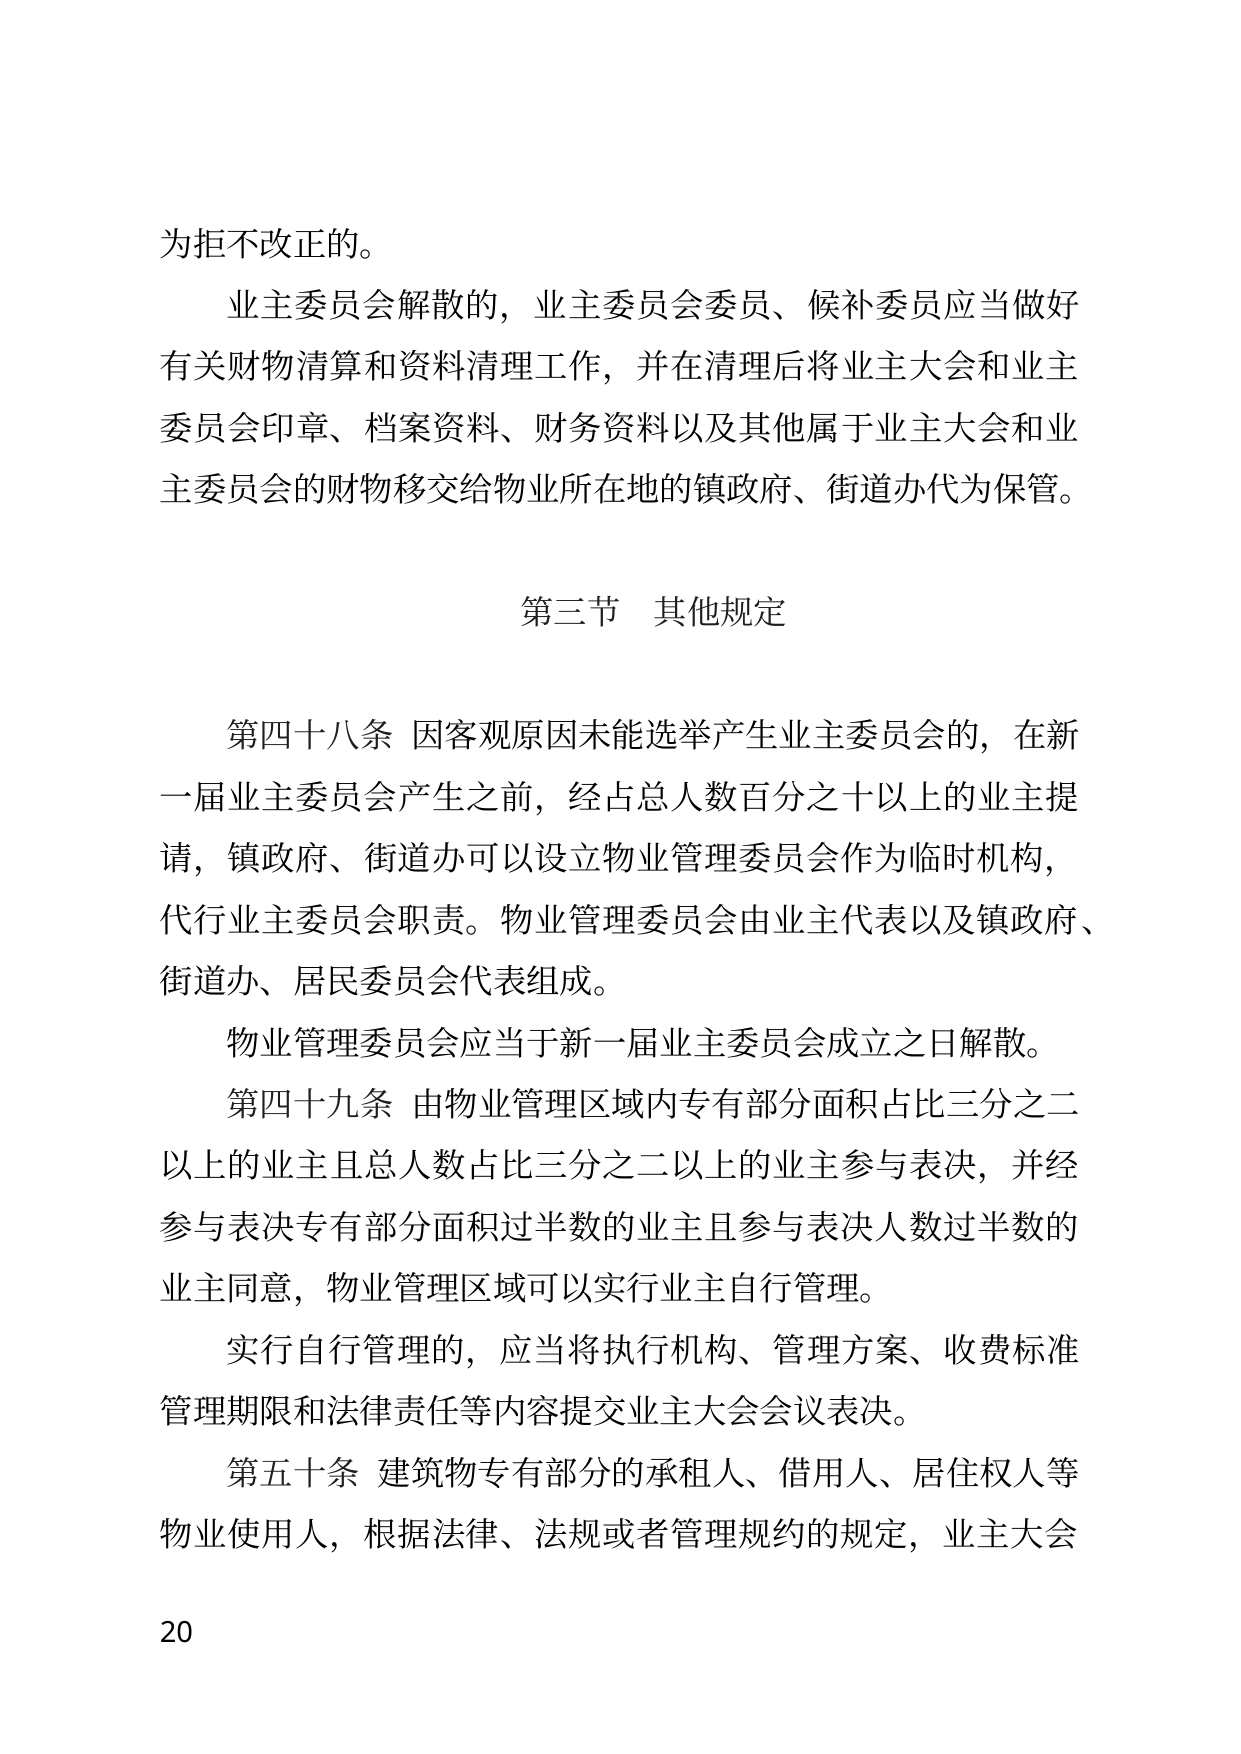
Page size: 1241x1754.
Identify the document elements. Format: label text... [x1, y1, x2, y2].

text 第三节 其他规定 [159, 576, 1081, 637]
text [159, 207, 1081, 268]
text 第四十八条 因客观原因未能选举产生业主委员会的，在新一届业主委员会产生之前，经占总人数百分之十以上的业主提请，镇政府、街道办可以设立物业管理委员会作为临时机构，代行业主委员会职责。物业管理委员会由业主代表以及镇政府、街道办、居民委员会代表组成。 [159, 698, 1081, 1006]
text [159, 1436, 1081, 1559]
text 物业管理委员会应当于新一届业主委员会成立之日解散。 [159, 1006, 1081, 1067]
text 第四十九条 由物业管理区域内专有部分面积占比三分之二以上的业主且总人数占比三分之二以上的业主参与表决，并经参与表决专有部分面积过半数的业主且参与表决人数过半数的业主同意，物业管理区域可以实行业主自行管理。 [159, 1067, 1081, 1313]
text 业主委员会解散的，业主委员会委员、候补委员应当做好有关财物清算和资料清理工作，并在清理后将业主大会和业主委员会印章、档案资料、财务资料以及其他属于业主大会和业主委员会的财物移交给物业所在地的镇政府、街道办代为保管。 [159, 268, 1081, 514]
text 实行自行管理的，应当将执行机构、管理方案、收费标准、管理期限和法律责任等内容提交业主大会会议表决。 [159, 1313, 1081, 1436]
